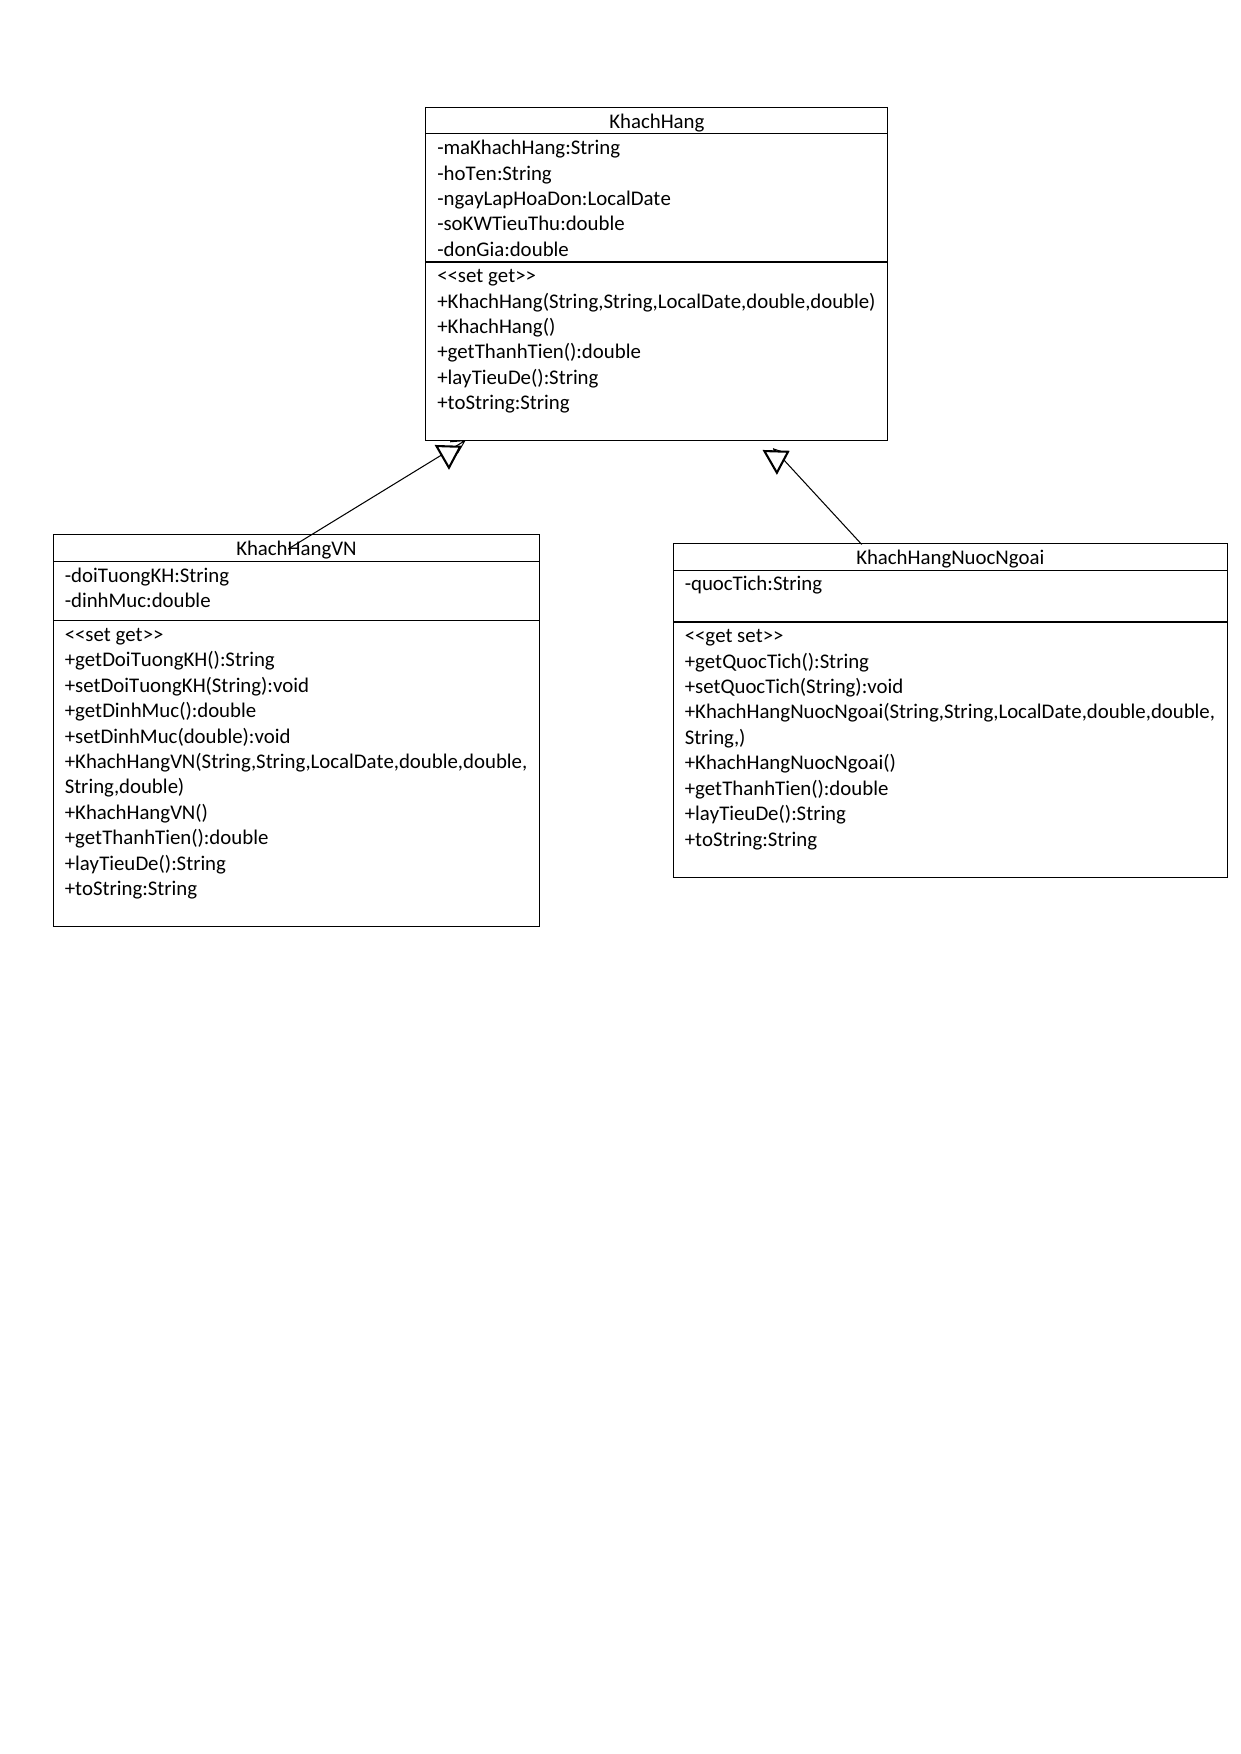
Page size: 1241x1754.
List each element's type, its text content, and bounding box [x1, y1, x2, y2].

table_header KhachHangVN [54, 535, 539, 561]
table_header KhachHang [426, 108, 887, 133]
table_cell <<set get>> +getDoiTuongKH():String +setDoiTuongKH(String):void +getDinhMuc():double +setDinhMuc(double):void +KhachHangVN(String,String,LocalDate,double,double, String,double) +KhachHangVN() +getThanhTien():double +layTieuDe():String +toString:String [54, 621, 539, 926]
table_cell <<get set>> +getQuocTich():String +setQuocTich(String):void +KhachHangNuocNgoai(String,String,LocalDate,double,double, String,) +KhachHangNuocNgoai() +getThanhTien():double +layTieuDe():String +toString:String [674, 623, 1227, 877]
table_cell -doiTuongKH:String -dinhMuc:double [54, 562, 539, 620]
table_cell -maKhachHang:String -hoTen:String -ngayLapHoaDon:LocalDate -soKWTieuThu:double -donGia:double [426, 134, 887, 261]
table_cell <<set get>> +KhachHang(String,String,LocalDate,double,double) +KhachHang() +getThanhTien():double +layTieuDe():String +toString:String [426, 263, 887, 440]
table_header KhachHangNuocNgoai [674, 544, 1227, 569]
table_cell -quocTich:String [674, 571, 1227, 621]
